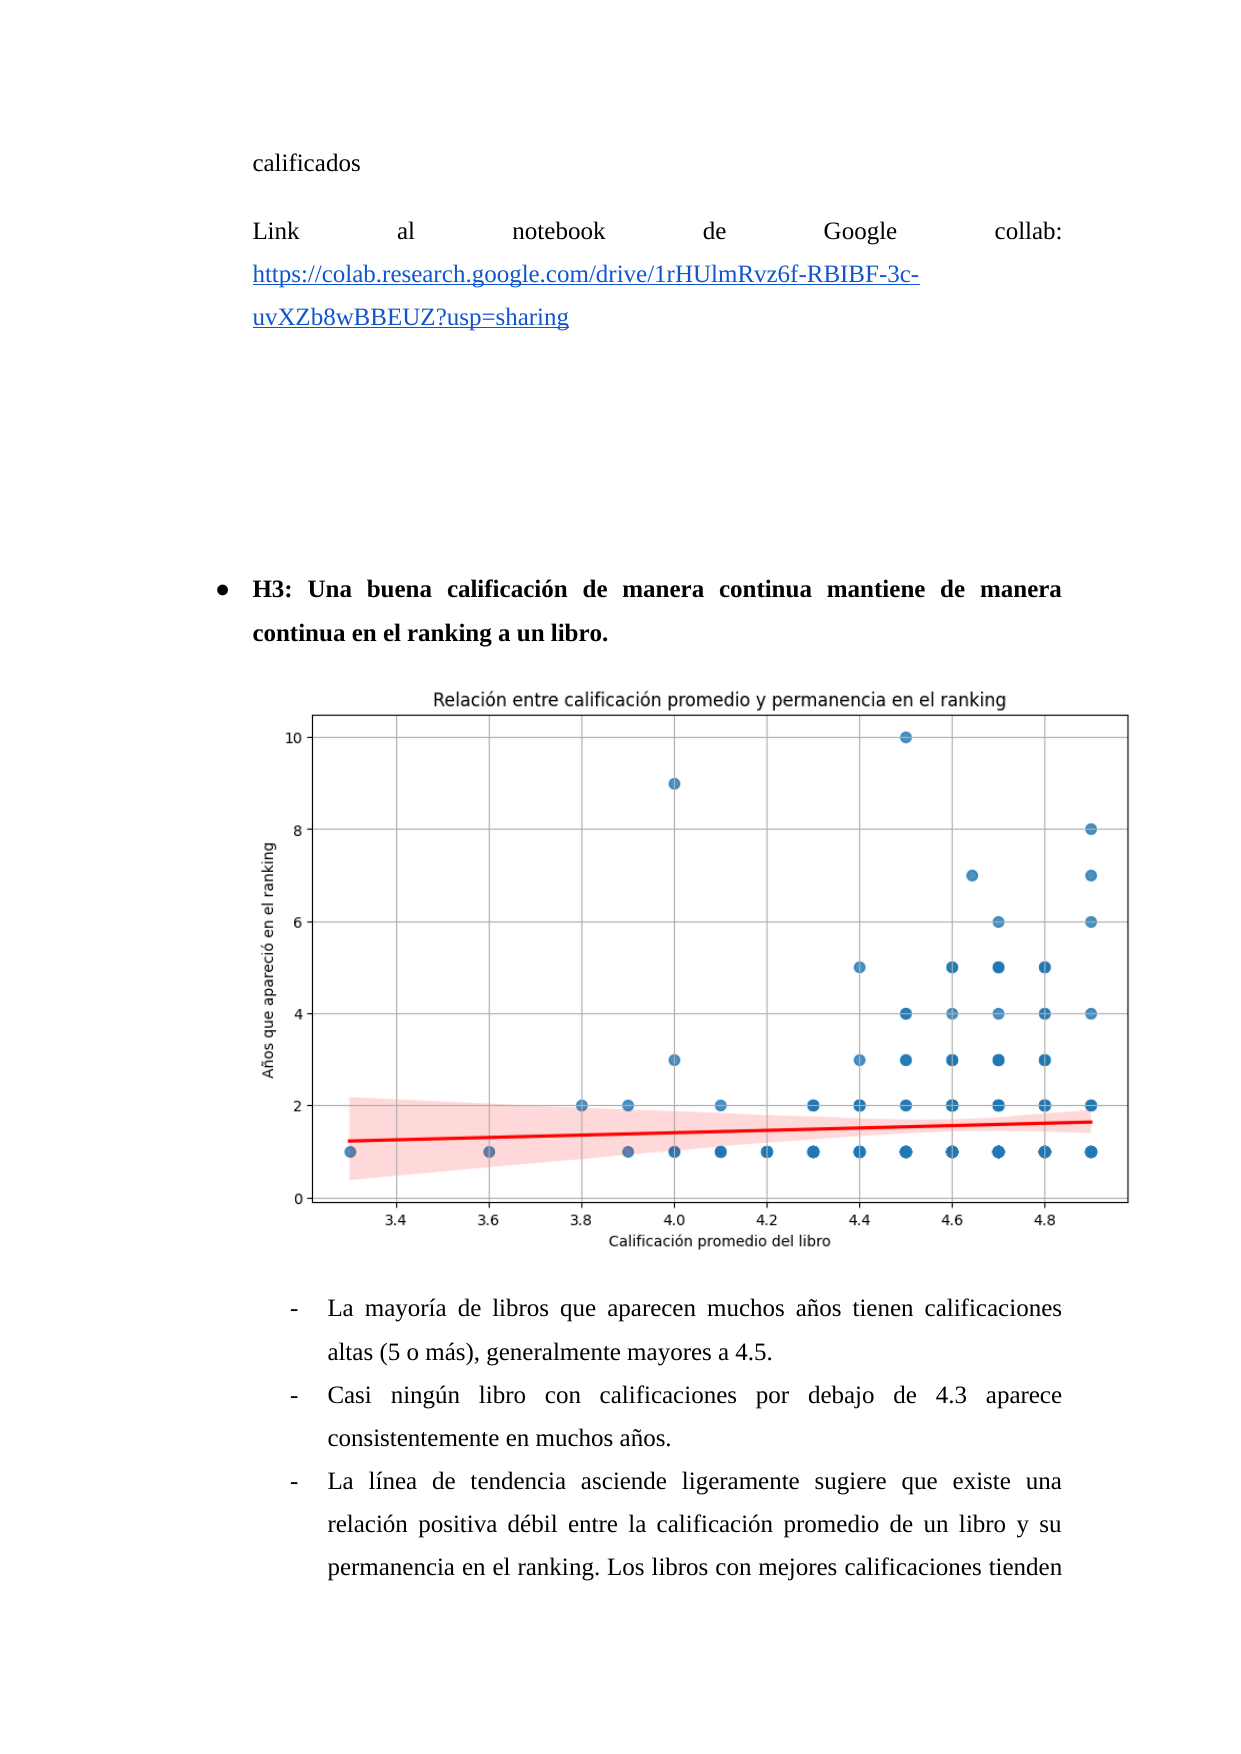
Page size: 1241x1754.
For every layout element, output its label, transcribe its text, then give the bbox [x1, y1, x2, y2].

picture [252, 681, 1138, 1259]
text Link al notebook de Google collab: https://colab.research.google.com/drive/1rHUlmRvz6f-RBIBF-3c-uvXZb8wBBEUZ?usp=sharing [252, 216, 1063, 331]
list Casi ningún libro con calificaciones por debajo de 4.3 aparece consistentemente en muchos años. [290, 1380, 1063, 1452]
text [252, 148, 1063, 176]
list La mayoría de libros que aparecen muchos años tienen calificaciones altas (5 o más), generalmente mayores a 4.5. [290, 1293, 1063, 1365]
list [290, 1466, 1063, 1581]
list H3: Una buena calificación de manera continua mantiene de manera continua en el ranking a un libro. [215, 574, 1063, 646]
